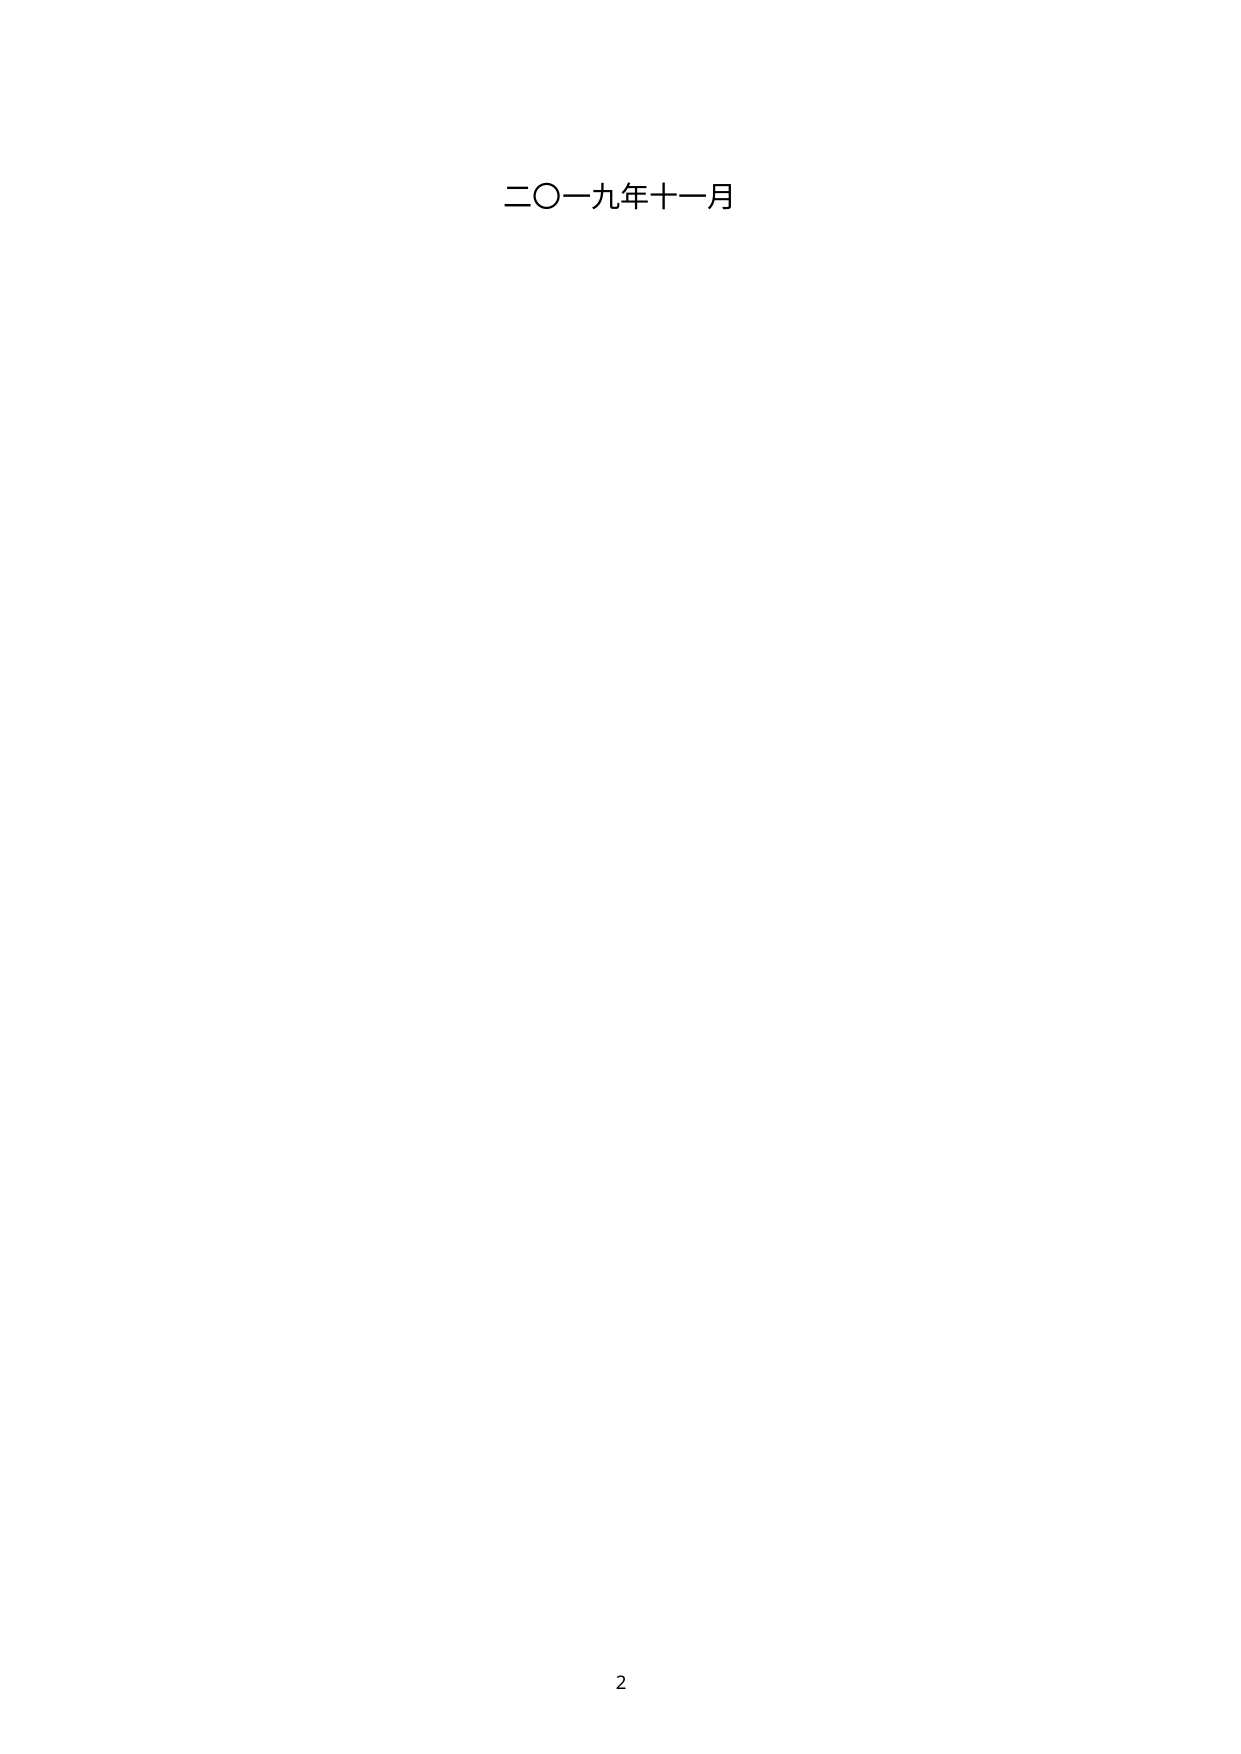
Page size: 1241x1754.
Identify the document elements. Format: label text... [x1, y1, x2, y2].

text 二〇一九年十一月 [187, 162, 1053, 227]
